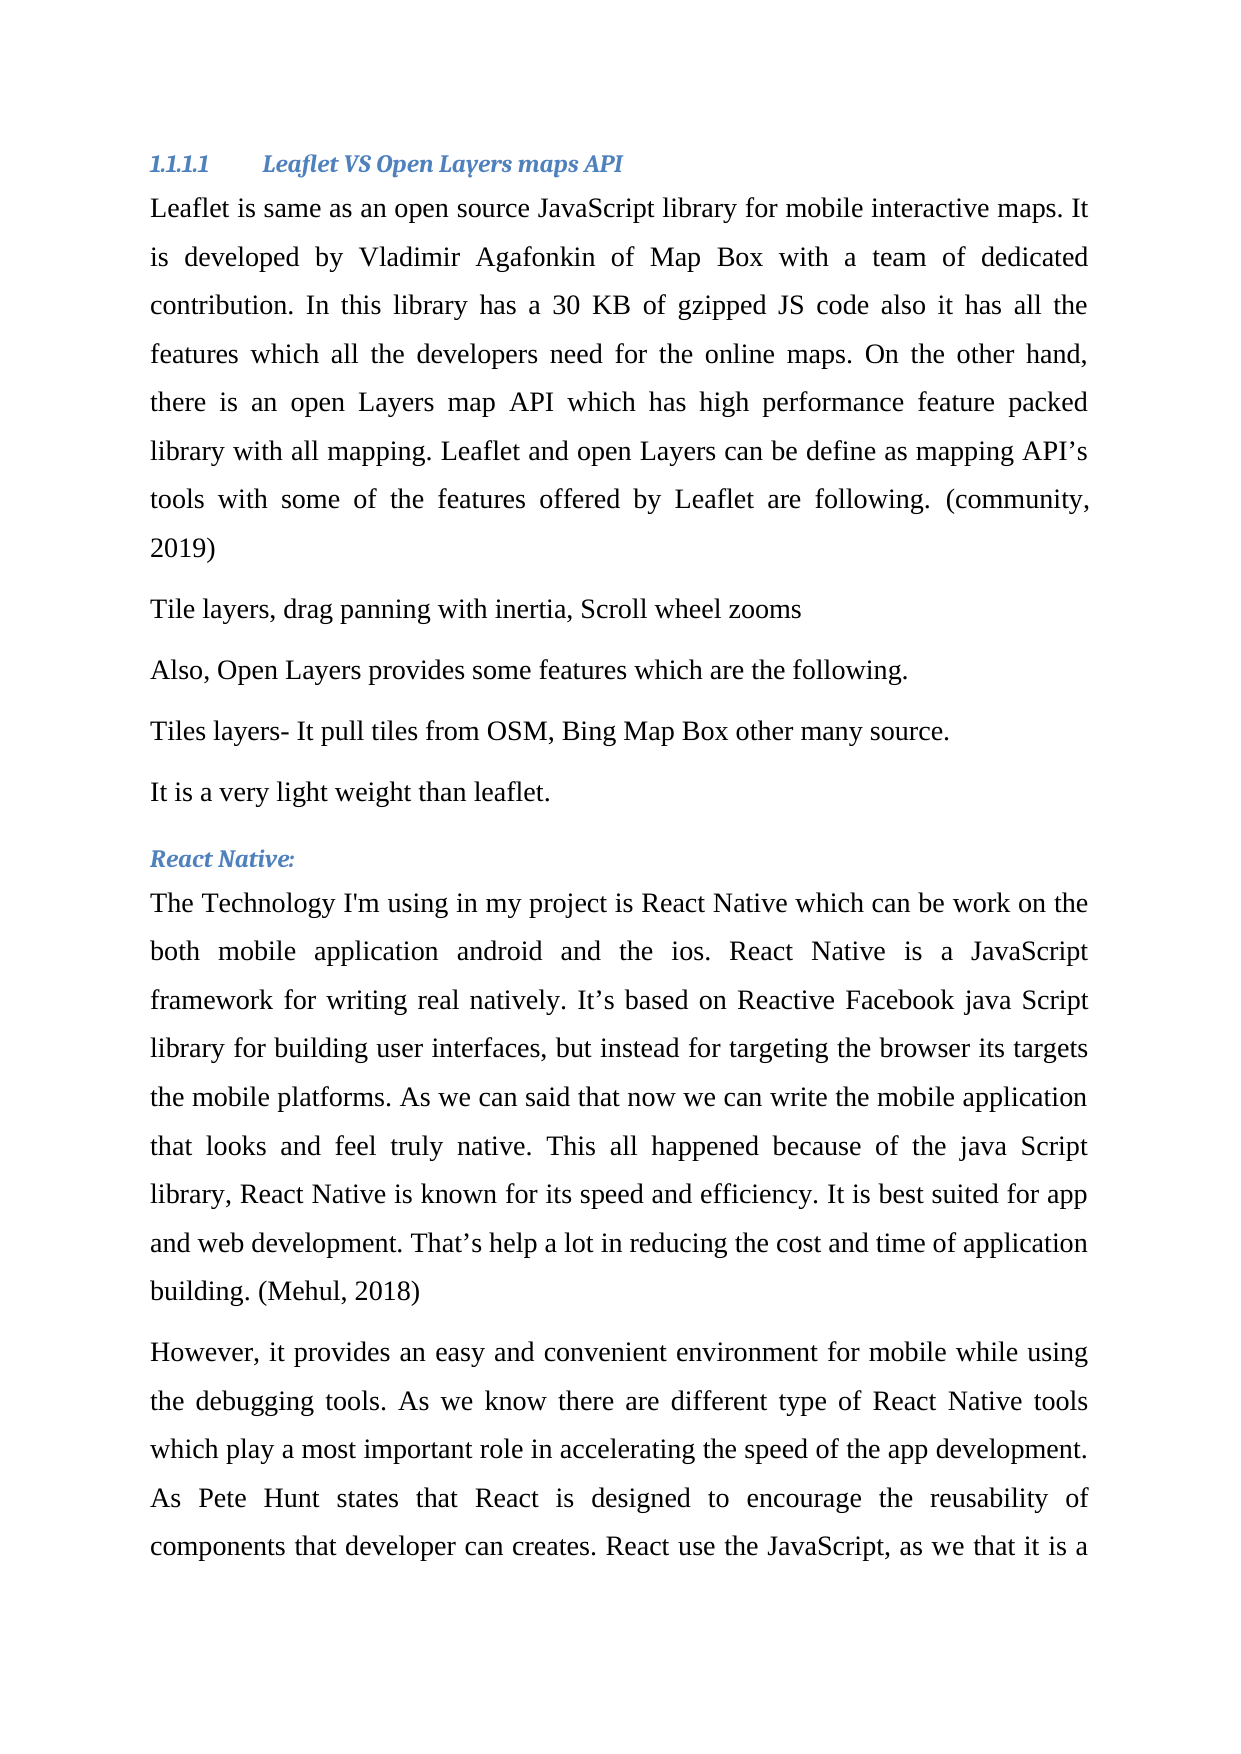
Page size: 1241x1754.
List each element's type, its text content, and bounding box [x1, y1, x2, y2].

text Also, Open Layers provides some features which are the following. [150, 653, 1090, 686]
text The Technology I'm using in my project is React Native which can be work on the both mobile application android and the ios. React Native is a JavaScript framework for writing real natively. It’s based on Reactive Facebook java Script library for building user interfaces, but instead for targeting the browser its targets the mobile platforms. As we can said that now we can write the mobile application that looks and feel truly native. This all happened because of the java Script library, React Native is known for its speed and efficiency. It is best suited for app and web development. That’s help a lot in reducing the cost and time of application building. [150, 886, 1090, 1307]
subtitle Leaflet VS Open Layers maps API [150, 150, 1090, 179]
subtitle React Native: [150, 844, 1090, 873]
text Tiles layers- It pull tiles from OSM, Bing Map Box other many source. [150, 714, 1090, 747]
text Tile layers, drag panning with inertia, Scroll wheel zooms [150, 592, 1090, 624]
text It is a very light weight than leaflet. [150, 775, 1090, 808]
text Leaflet is same as an open source JavaScript library for mobile interactive maps. It is developed by Vladimir Agafonkin of Map Box with a team of dedicated contribution. In this library has a 30 KB of gzipped JS code also it has all the features which all the developers need for the online maps. On the other hand, there is an open Layers map API which has high performance feature packed library with all mapping. Leaflet and open Layers can be define as mapping API’s tools with some of the features offered by Leaflet are following. [150, 191, 1090, 563]
